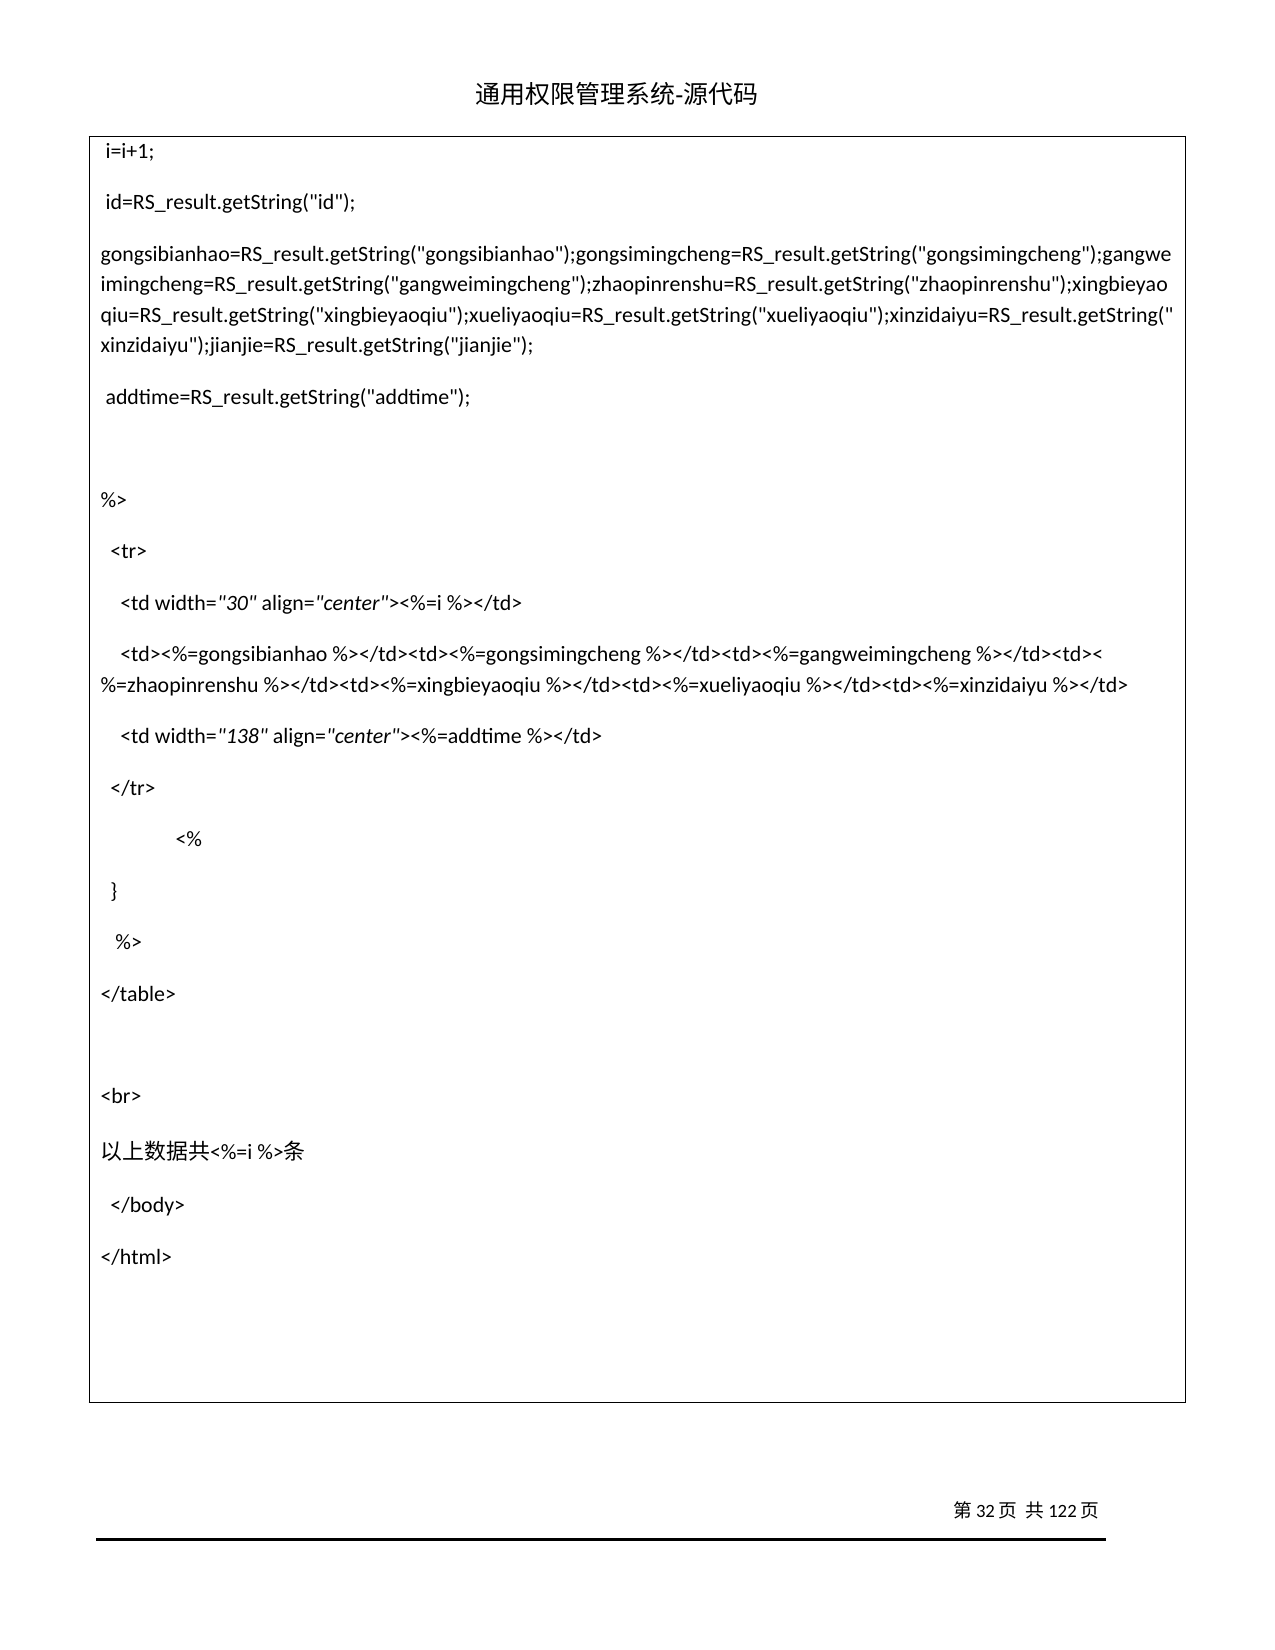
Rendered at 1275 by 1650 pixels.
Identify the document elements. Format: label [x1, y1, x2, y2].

table_header [90, 137, 1185, 1402]
